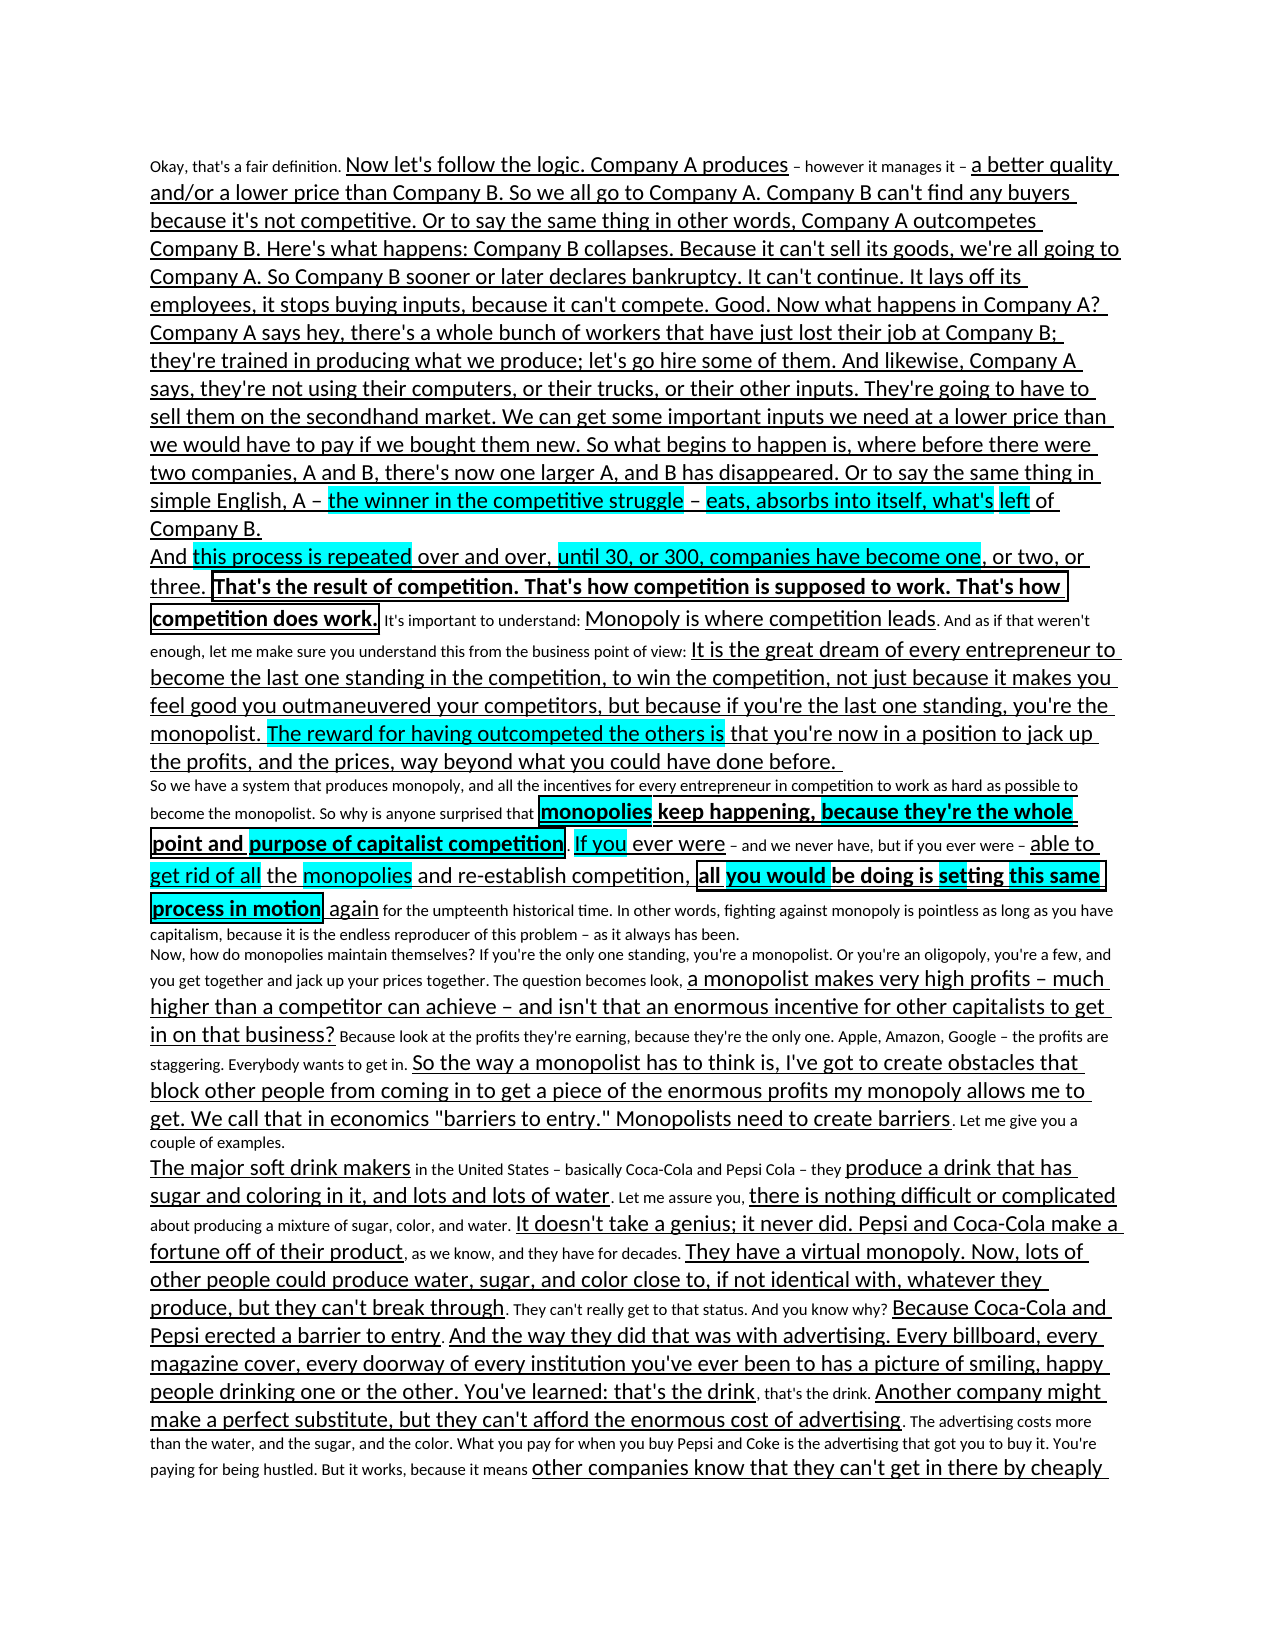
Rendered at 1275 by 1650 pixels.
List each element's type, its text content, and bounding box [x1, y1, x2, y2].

text And this process is repeated over and over, until 30, or 300, companies have become one, or two, or three. That's the result of competition. That's how competition is supposed to work. That's how competition does work. It's important to understand: Monopoly is where competition leads. And as if that weren't enough, let me make sure you understand this from the business point of view: It is the great dream of every entrepreneur to become the last one standing in the competition, to win the competition, not just because it makes you feel good you outmaneuvered your competitors, but because if you're the last one standing, you're the monopolist. The reward for having outcompeted the others is that you're now in a position to jack up the profits, and the prices, way beyond what you could have done before. [150, 542, 1125, 775]
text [150, 1153, 1125, 1481]
text Now, how do monopolies maintain themselves? If you're the only one standing, you're a monopolist. Or you're an oligopoly, you're a few, and you get together and jack up your prices together. The question becomes look, a monopolist makes very high profits – much higher than a competitor can achieve – and isn't that an enormous incentive for other capitalists to get in on that business? Because look at the profits they're earning, because they're the only one. Apple, Amazon, Google – the profits are staggering. Everybody wants to get in. So the way a monopolist has to think is, I've got to create obstacles that block other people from coming in to get a piece of the enormous profits my monopoly allows me to get. We call that in economics "barriers to entry." Monopolists need to create barriers. Let me give you a couple of examples. [150, 944, 1125, 1153]
text So we have a system that produces monopoly, and all the incentives for every entrepreneur in competition to work as hard as possible to become the monopolist. So why is anyone surprised that monopolies keep happening, because they're the whole point and purpose of capitalist competition. If you ever were – and we never have, but if you ever were – able to get rid of all the monopolies and re-establish competition, all you would be doing is setting this same process in motion again for the umpteenth historical time. In other words, fighting against monopoly is pointless as long as you have capitalism, because it is the endless reproducer of this problem – as it always has been. [150, 775, 1125, 944]
text Okay, that's a fair definition. Now let's follow the logic. Company A produces – however it manages it – a better quality and/or a lower price than Company B. So we all go to Company A. Company B can't find any buyers because it's not competitive. Or to say the same thing in other words, Company A outcompetes Company B. Here's what happens: Company B collapses. Because it can't sell its goods, we're all going to Company A. So Company B sooner or later declares bankruptcy. It can't continue. It lays off its employees, it stops buying inputs, because it can't compete. Good. Now what happens in Company A? Company A says hey, there's a whole bunch of workers that have just lost their job at Company B; they're trained in producing what we produce; let's go hire some of them. And likewise, Company A says, they're not using their computers, or their trucks, or their other inputs. They're going to have to sell them on the secondhand market. We can get some important inputs we need at a lower price than we would have to pay if we bought them new. So what begins to happen is, where before there were two companies, A and B, there's now one larger A, and B has disappeared. Or to say the same thing in simple English, A – the winner in the competitive struggle – eats, absorbs into itself, what's left of Company B. [150, 150, 1125, 542]
